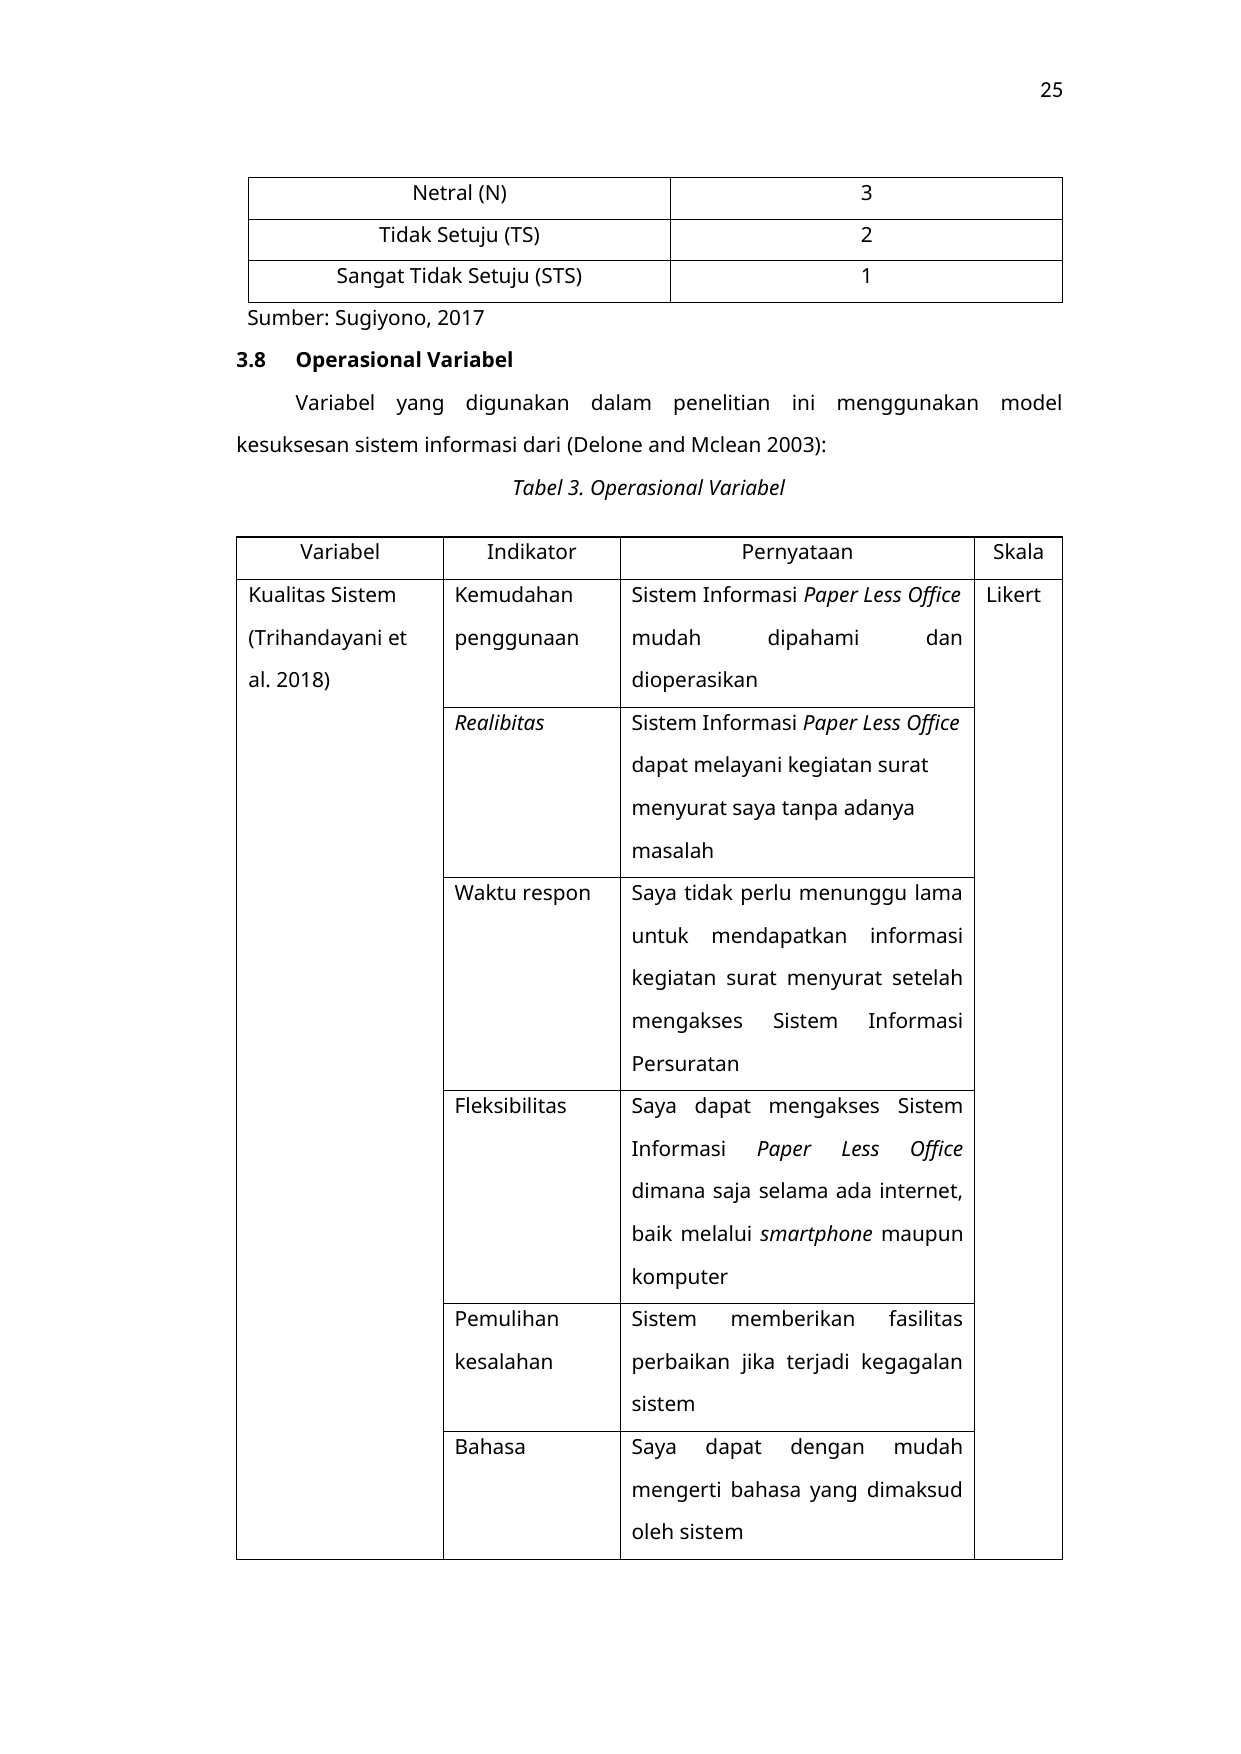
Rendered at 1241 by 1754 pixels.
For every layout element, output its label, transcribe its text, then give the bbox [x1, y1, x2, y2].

table_cell Bahasa [444, 1432, 620, 1559]
list Variabel yang digunakan dalam penelitian ini menggunakan model kesuksesan sistem informasi dari (Delone and Mclean 2003): [236, 388, 1063, 459]
table_cell Sistem Informasi Paper Less Office mudah dipahami dan dioperasikan [621, 580, 974, 707]
text Sumber: Sugiyono, 2017 [236, 303, 1063, 331]
table_cell Saya tidak perlu menunggu lama untuk mendapatkan informasi kegiatan surat menyurat setelah mengakses Sistem Informasi Persuratan [621, 878, 974, 1090]
table_cell Sistem Informasi Paper Less Office dapat melayani kegiatan surat menyurat saya tanpa adanya masalah [621, 708, 974, 877]
table_cell Sistem memberikan fasilitas perbaikan jika terjadi kegagalan sistem [621, 1304, 974, 1431]
table_cell Netral (N) [249, 178, 670, 219]
table_cell Realibitas [444, 708, 620, 877]
table_cell 2 [671, 220, 1062, 260]
table_cell Kualitas Sistem (Trihandayani et al. 2018) [237, 580, 443, 1559]
list Operasional Variabel [236, 345, 1063, 374]
table_cell Saya dapat mengakses Sistem Informasi Paper Less Office dimana saja selama ada internet, baik melalui smartphone maupun komputer [621, 1091, 974, 1303]
table_cell Waktu respon [444, 878, 620, 1090]
table_header Skala [975, 538, 1062, 579]
table_cell Kemudahan penggunaan [444, 580, 620, 707]
table_cell Saya dapat dengan mudah mengerti bahasa yang dimaksud oleh sistem [621, 1432, 974, 1559]
table_header Indikator [444, 538, 620, 579]
table_cell Tidak Setuju (TS) [249, 220, 670, 260]
table_cell Pemulihan kesalahan [444, 1304, 620, 1431]
table_cell Likert [975, 580, 1062, 1559]
table_header Pernyataan [621, 538, 974, 579]
text Tabel 3. Operasional Variabel [236, 473, 1063, 501]
table_cell 3 [671, 178, 1062, 219]
table_cell Sangat Tidak Setuju (STS) [249, 261, 670, 302]
table_cell Fleksibilitas [444, 1091, 620, 1303]
table_cell 1 [671, 261, 1062, 302]
table_header Variabel [237, 538, 443, 579]
